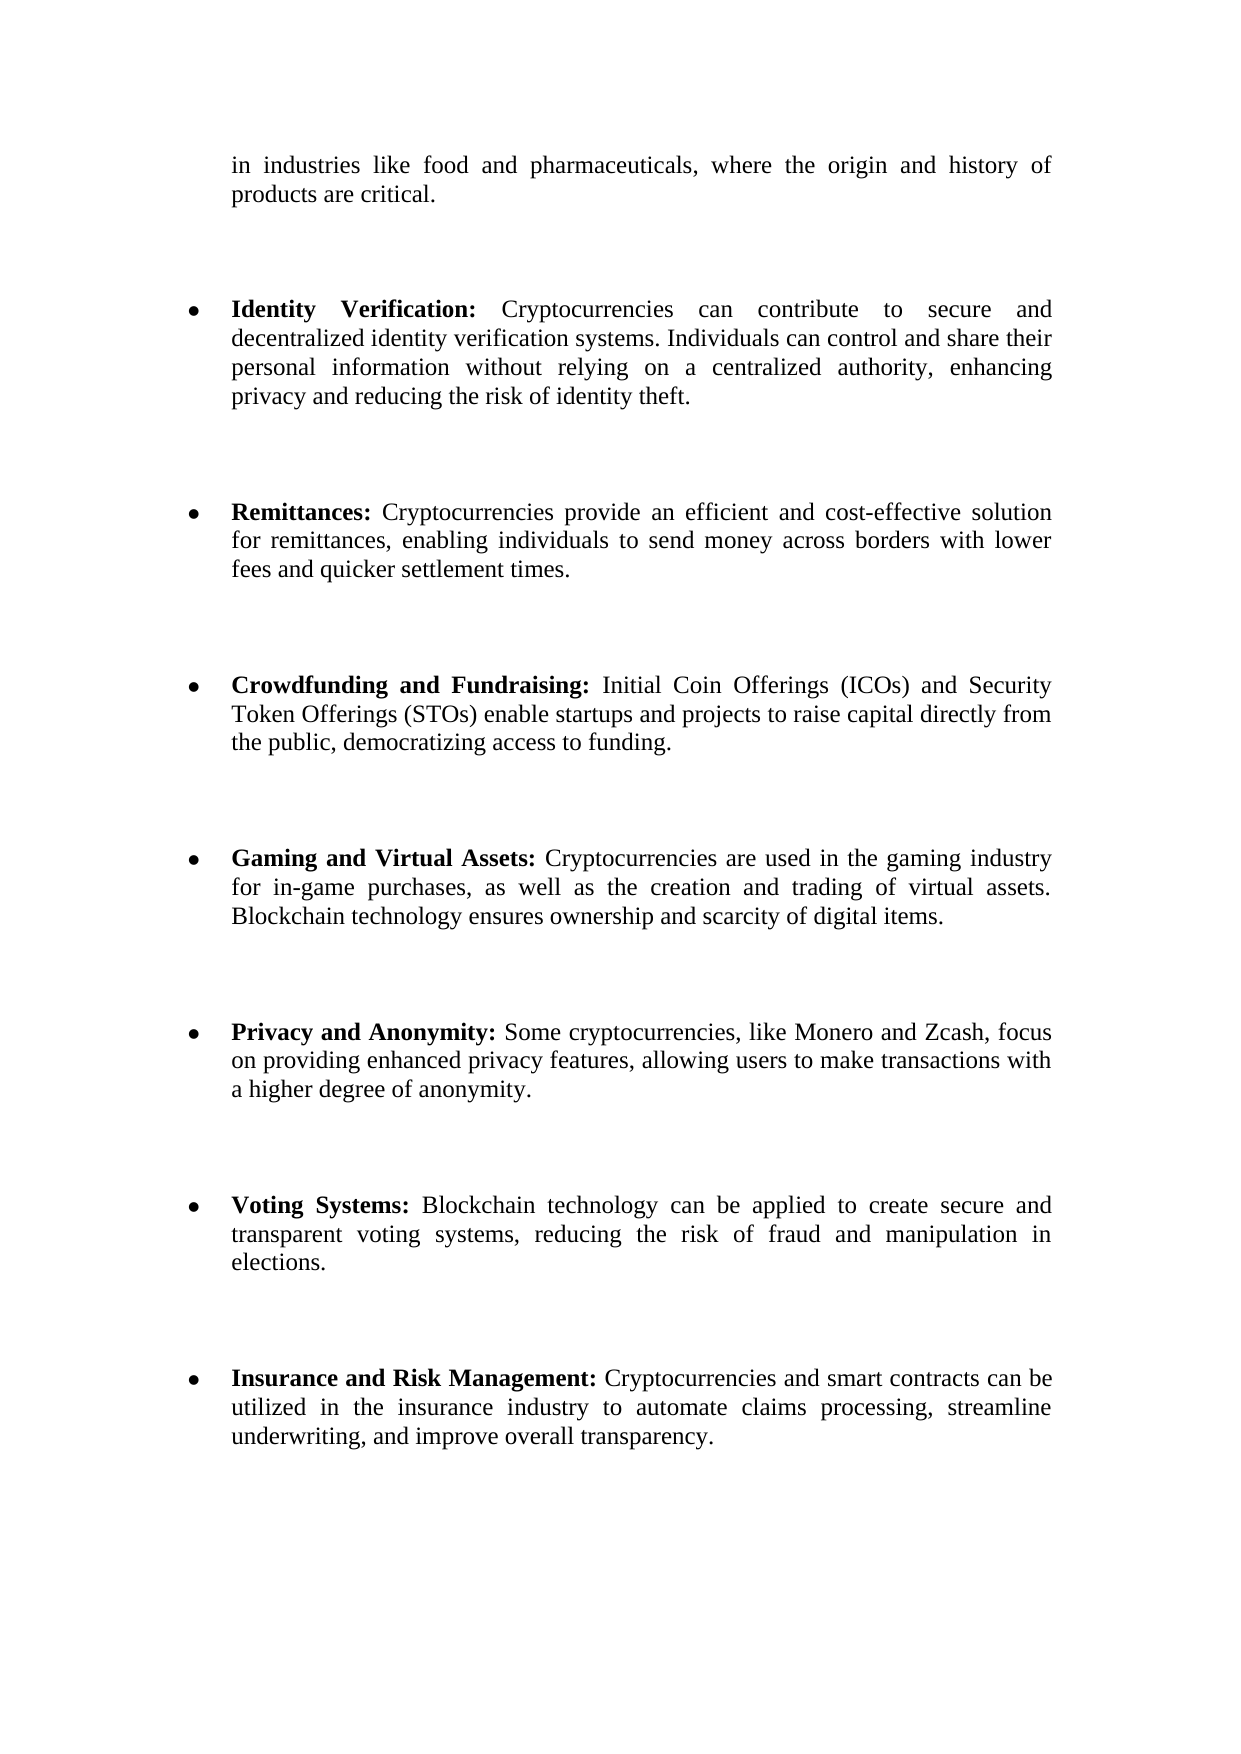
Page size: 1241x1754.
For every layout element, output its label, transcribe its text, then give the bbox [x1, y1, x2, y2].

list Privacy and Anonymity: Some cryptocurrencies, like Monero and Zcash, focus on providing enhanced privacy features, allowing users to make transactions with a higher degree of anonymity. [187, 1017, 1053, 1103]
list Remittances: Cryptocurrencies provide an efficient and cost-effective solution for remittances, enabling individuals to send money across borders with lower fees and quicker settlement times. [187, 497, 1053, 583]
list Identity Verification: Cryptocurrencies can contribute to secure and decentralized identity verification systems. Individuals can control and share their personal information without relying on a centralized authority, enhancing privacy and reducing the risk of identity theft. [187, 294, 1053, 409]
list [187, 150, 1053, 207]
list Voting Systems: Blockchain technology can be applied to create secure and transparent voting systems, reducing the risk of fraud and manipulation in elections. [187, 1190, 1053, 1276]
list Insurance and Risk Management: Cryptocurrencies and smart contracts can be utilized in the insurance industry to automate claims processing, streamline underwriting, and improve overall transparency. [187, 1363, 1053, 1449]
list Gaming and Virtual Assets: Cryptocurrencies are used in the gaming industry for in-game purchases, as well as the creation and trading of virtual assets. Blockchain technology ensures ownership and scarcity of digital items. [187, 843, 1053, 929]
list Crowdfunding and Fundraising: Initial Coin Offerings (ICOs) and Security Token Offerings (STOs) enable startups and projects to raise capital directly from the public, democratizing access to funding. [187, 670, 1053, 756]
